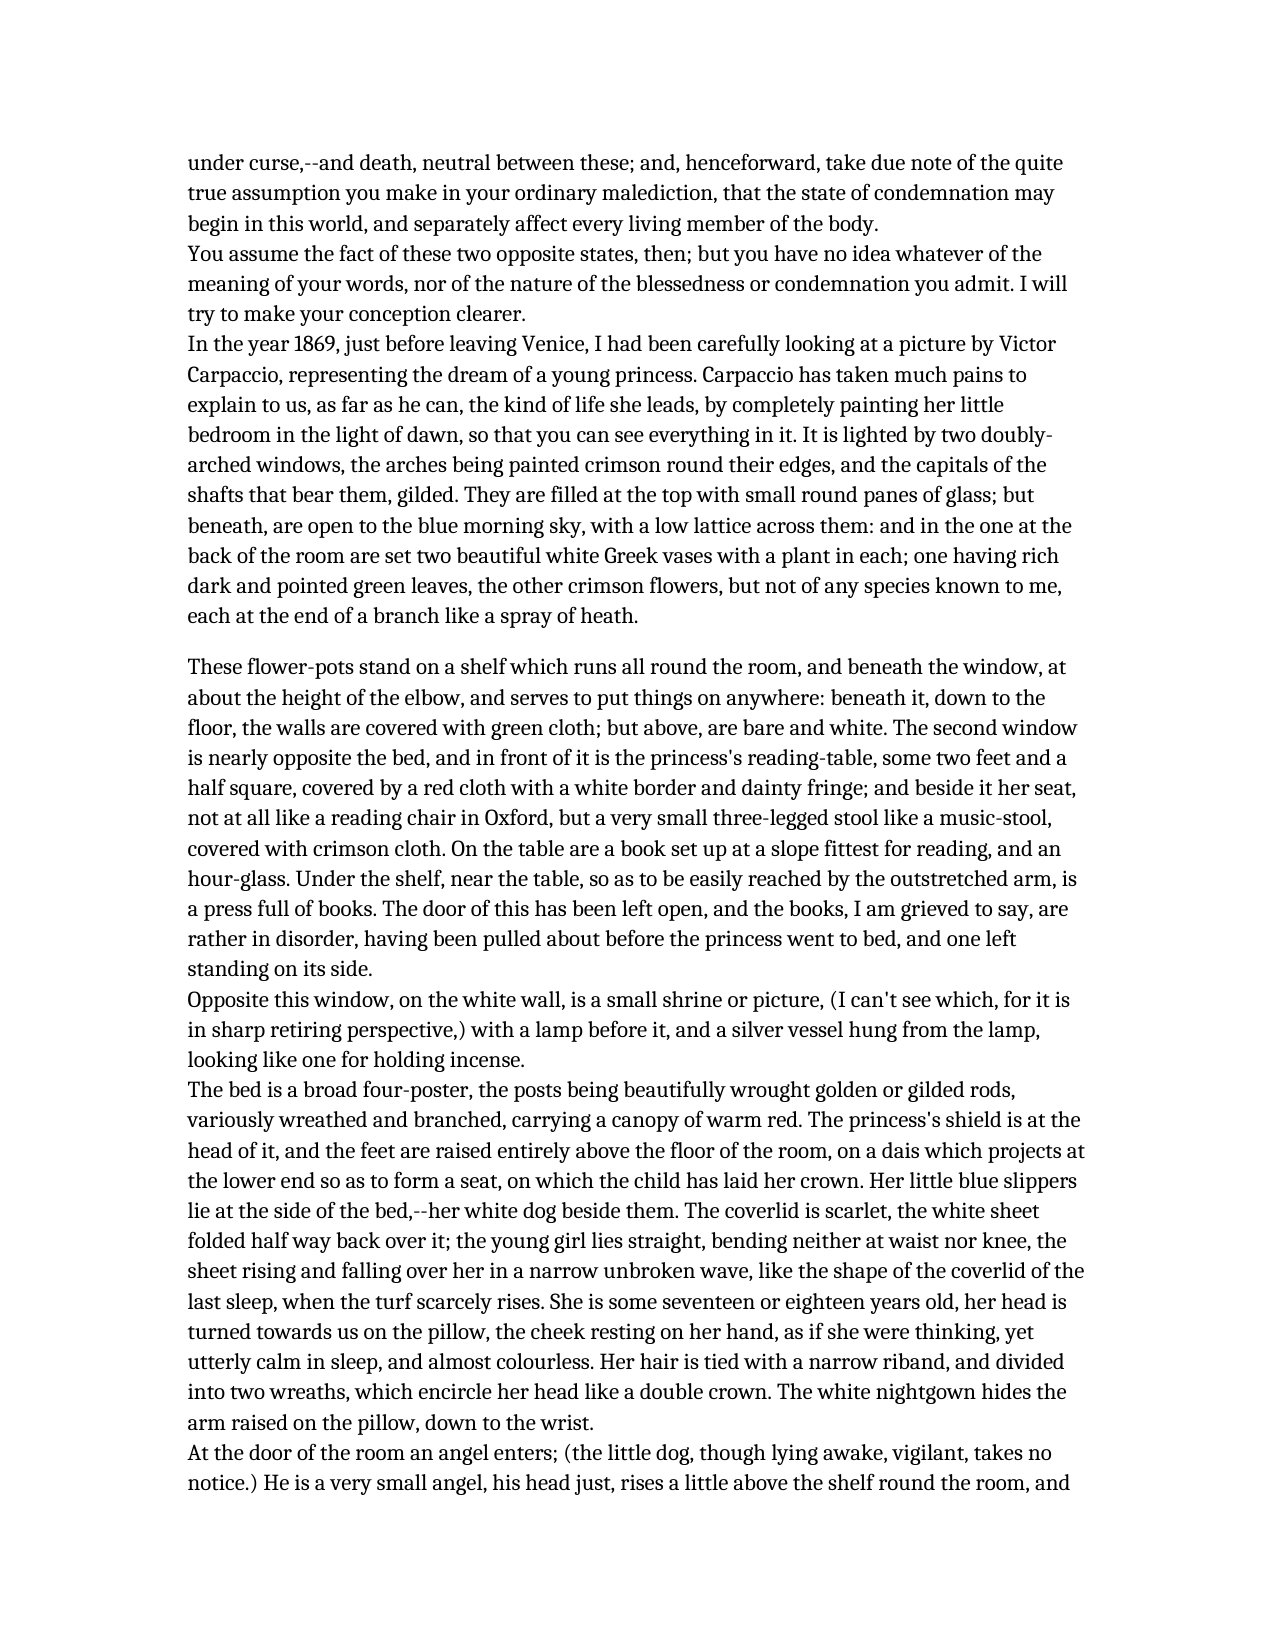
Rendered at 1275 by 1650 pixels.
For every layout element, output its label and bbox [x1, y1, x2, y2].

text [187, 150, 1087, 629]
text [187, 654, 1087, 1496]
